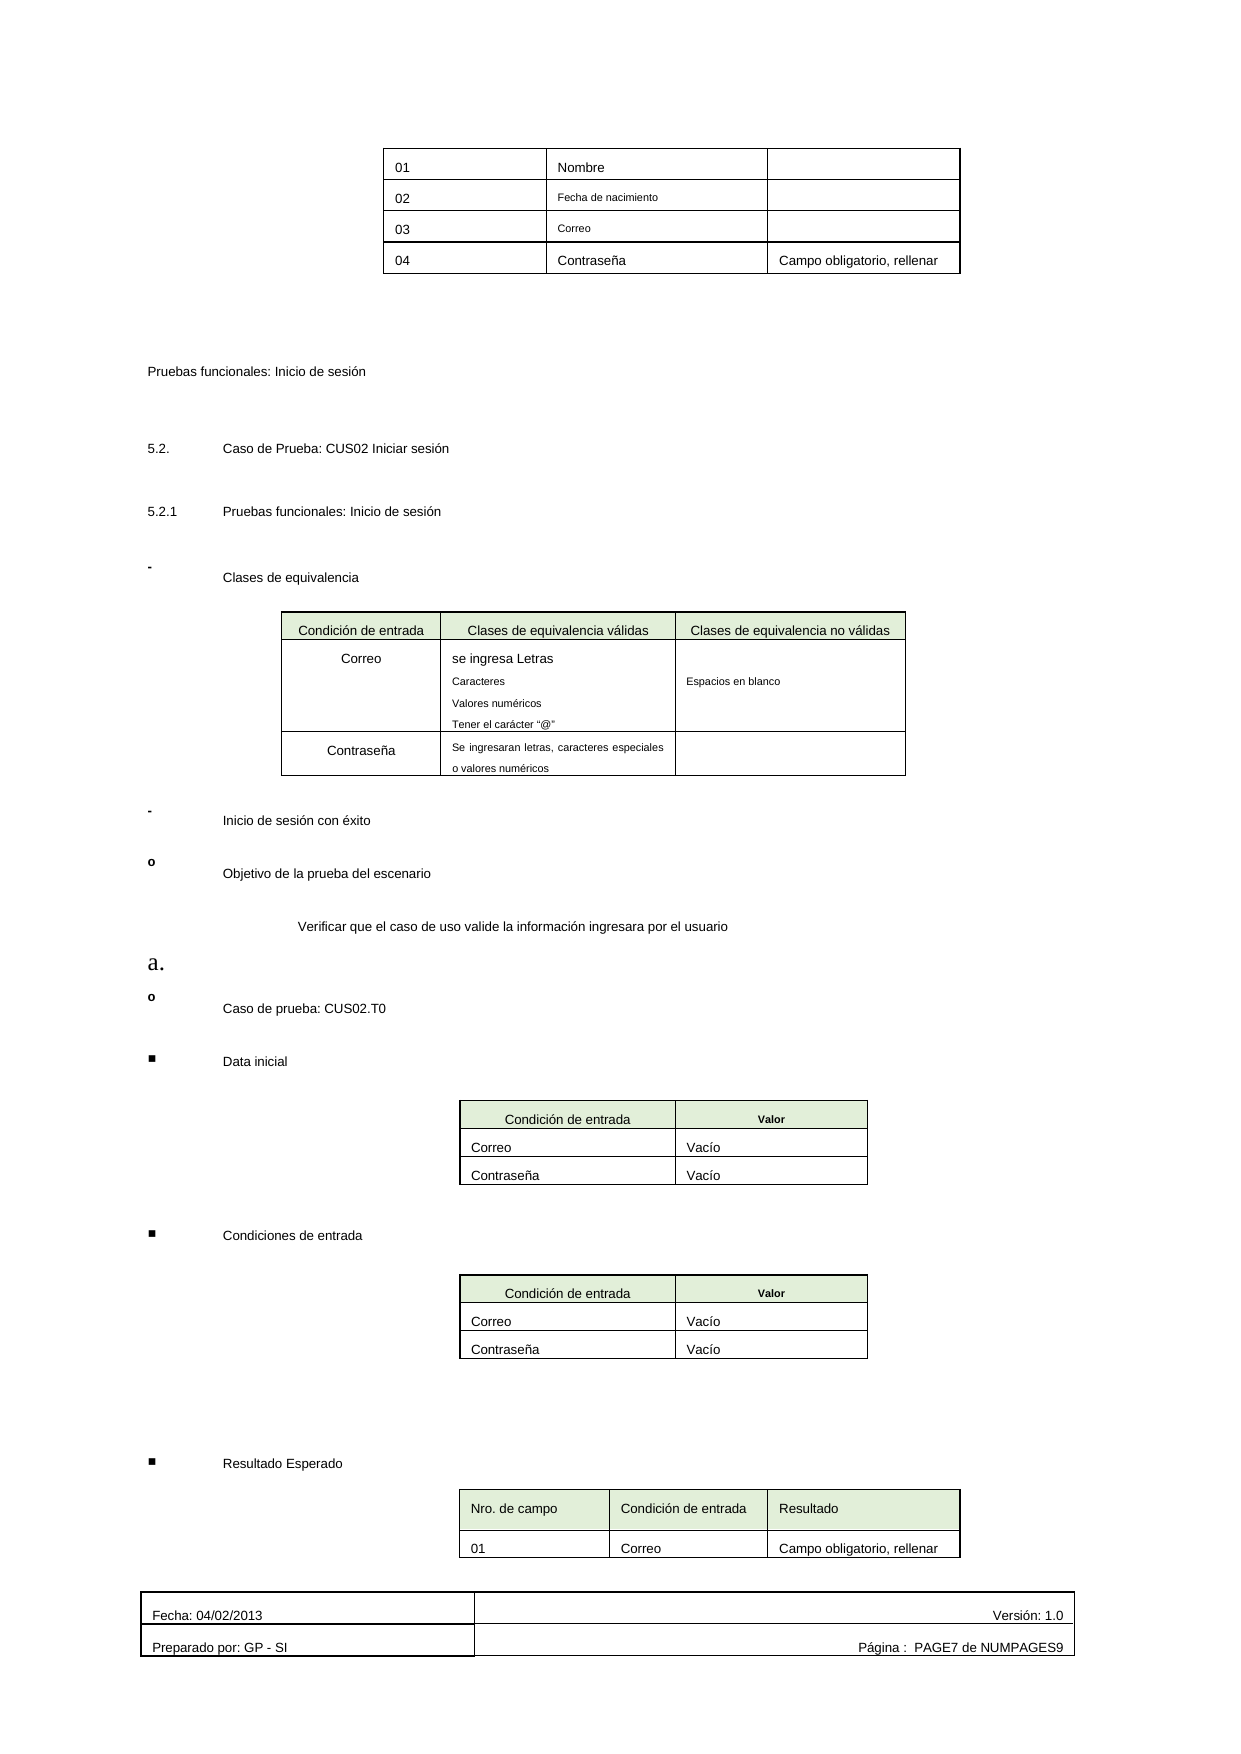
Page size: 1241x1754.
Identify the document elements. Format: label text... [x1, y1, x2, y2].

table_cell [676, 1331, 867, 1358]
table_cell [461, 1157, 675, 1183]
table_cell Correo [547, 211, 767, 241]
table_cell [461, 1331, 675, 1358]
table_header Valor [676, 1276, 867, 1302]
table_cell [768, 149, 959, 179]
table_cell [676, 1303, 867, 1330]
table_cell [610, 1531, 767, 1557]
table_cell [676, 1157, 867, 1183]
table_header [610, 1490, 767, 1529]
table_cell [768, 211, 959, 241]
table_cell [384, 211, 546, 241]
table_cell Fecha de nacimiento [547, 180, 767, 210]
table_header [282, 613, 440, 639]
table_cell [461, 1303, 675, 1330]
table_cell [547, 149, 767, 179]
table_cell Valores numéricos Tener el carácter “@” [441, 640, 675, 731]
table_cell Se ingresaran letras, caracteres especiales o valores numéricos [441, 732, 675, 775]
table_cell [384, 243, 546, 273]
table_cell Espacios en blanco [676, 640, 905, 731]
table_header [461, 1101, 675, 1128]
table_cell [676, 1129, 867, 1156]
table_cell [768, 1531, 959, 1557]
table_header [676, 613, 905, 639]
table_header [441, 613, 675, 639]
table_cell [282, 732, 440, 775]
table_header [461, 1276, 675, 1302]
table_header [460, 1490, 609, 1529]
table_header [768, 1490, 959, 1529]
table_cell [461, 1129, 675, 1156]
table_cell [384, 180, 546, 210]
table_header Valor [676, 1101, 867, 1128]
table_cell [384, 149, 546, 179]
table_cell [282, 640, 440, 731]
table_cell [547, 243, 767, 273]
table_cell [768, 243, 959, 273]
table_cell [460, 1531, 609, 1557]
table_cell [676, 732, 905, 775]
table_cell [768, 180, 959, 210]
text Verificar que el caso de uso valide la información ingresara por el usuario [147, 908, 1063, 934]
